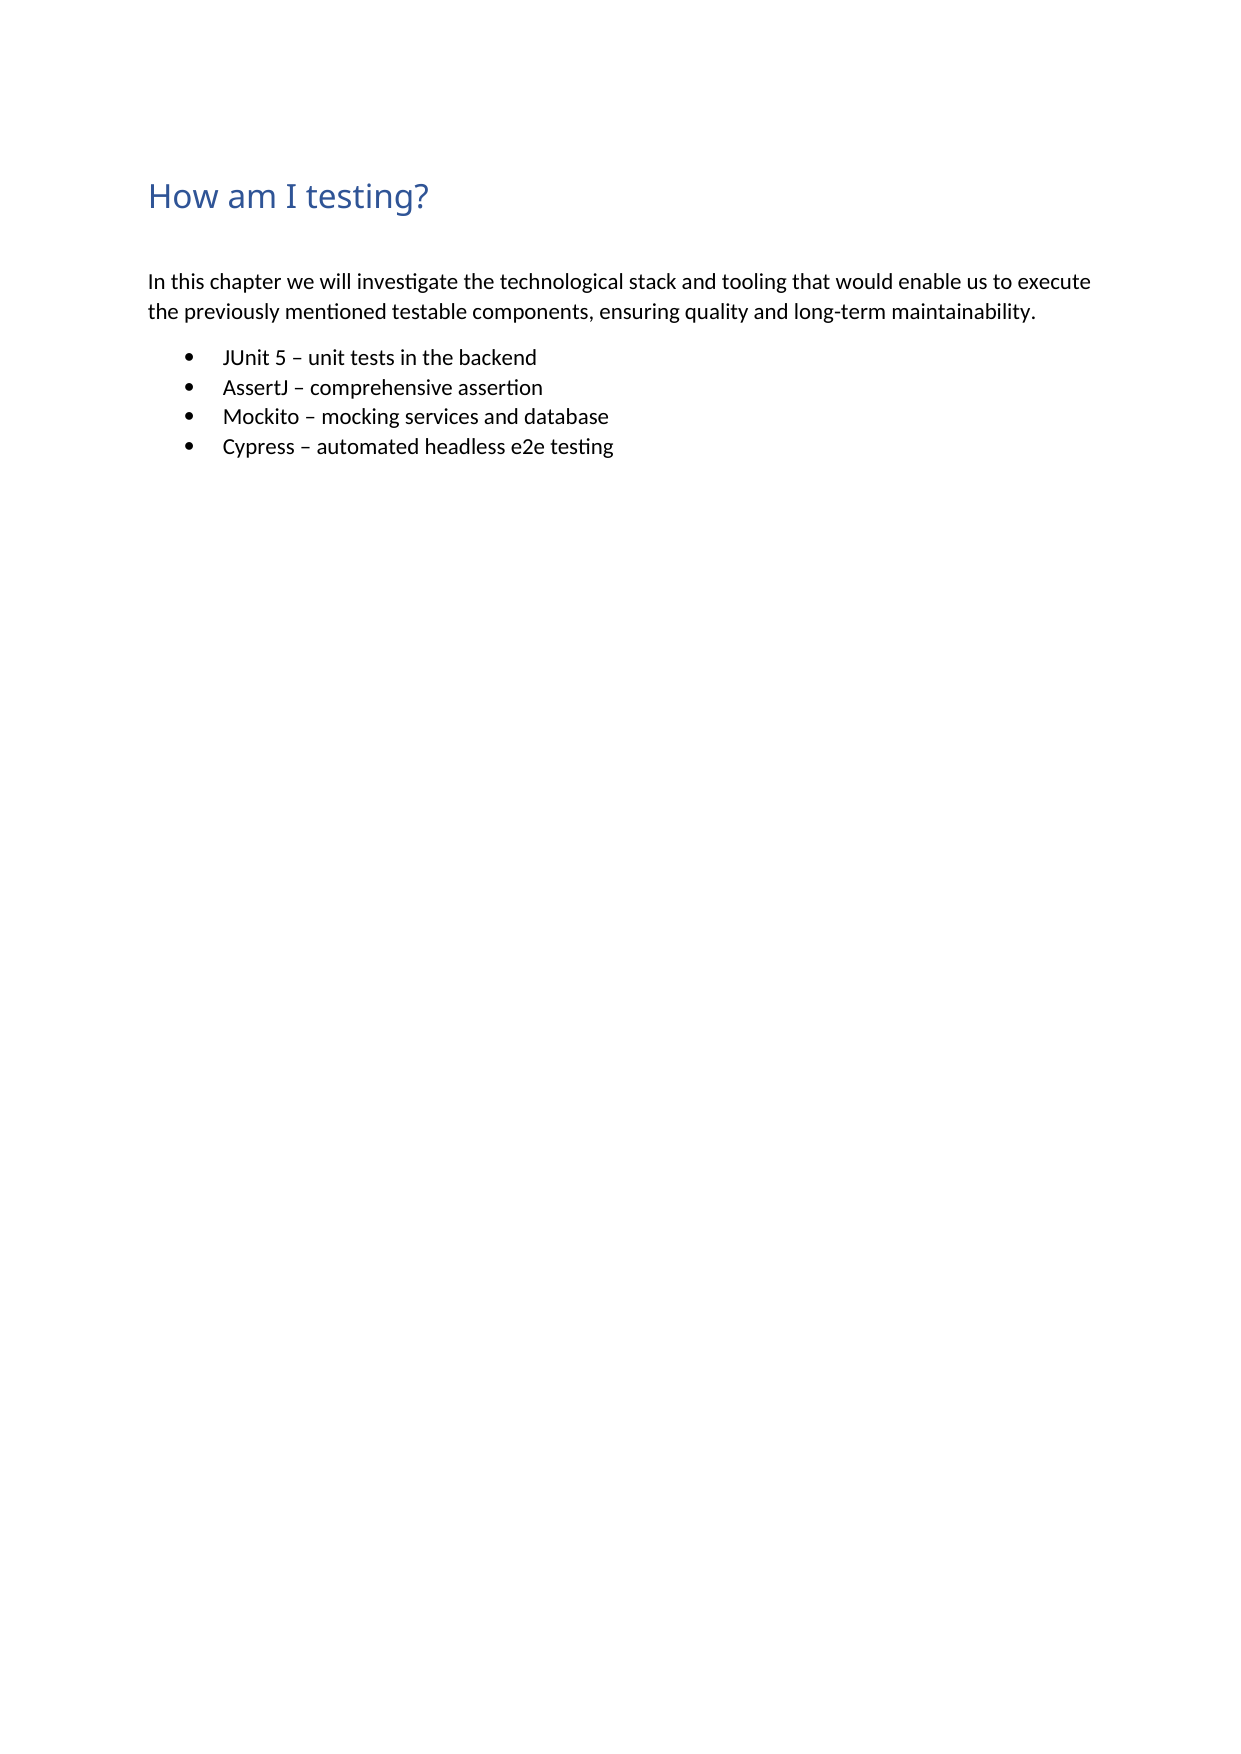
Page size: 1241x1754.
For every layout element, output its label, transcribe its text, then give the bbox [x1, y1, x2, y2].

list Cypress – automated headless e2e testing [185, 432, 1093, 460]
subtitle How am I testing? [148, 173, 1093, 218]
list Mockito – mocking services and database [185, 402, 1093, 431]
list AssertJ – comprehensive assertion [185, 373, 1093, 401]
text In this chapter we will investigate the technological stack and tooling that would enable us to execute the previously mentioned testable components, ensuring quality and long-term maintainability. [148, 267, 1093, 325]
list JUnit 5 – unit tests in the backend [185, 343, 1093, 371]
